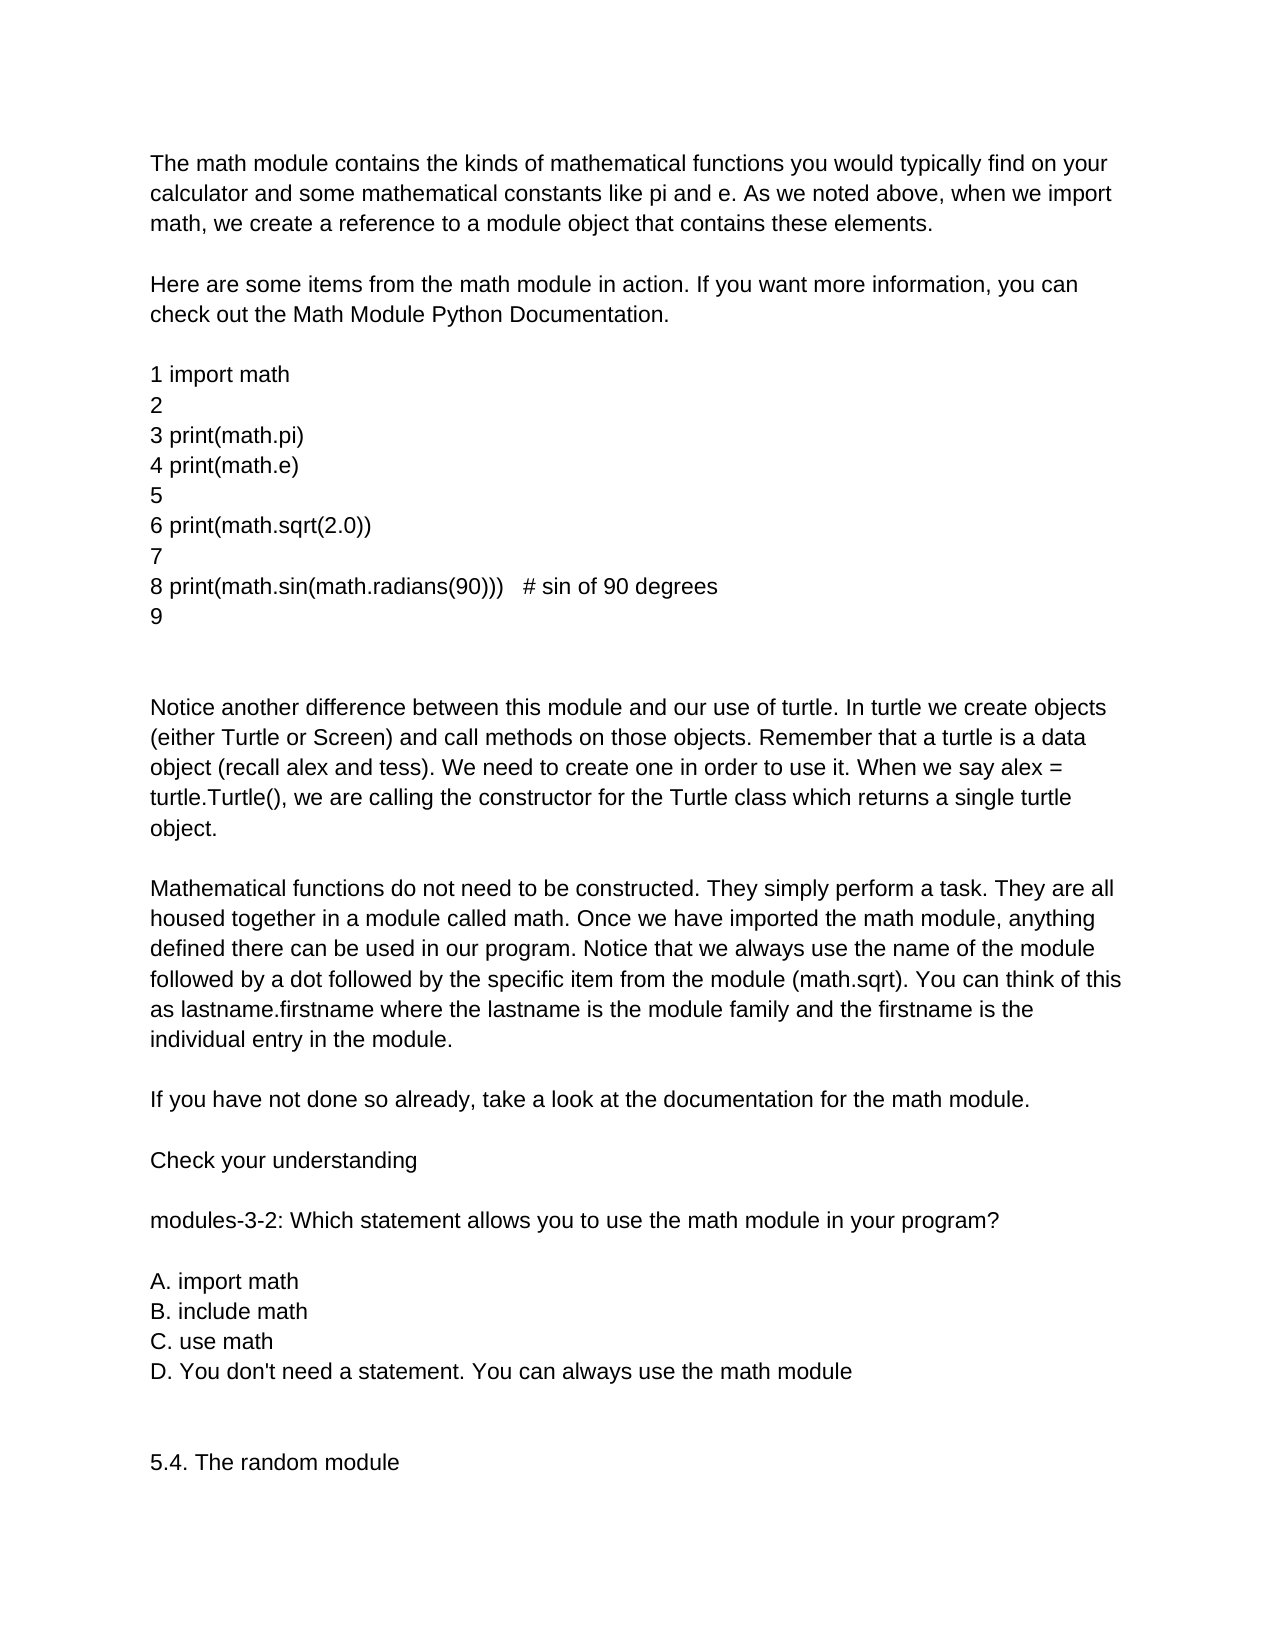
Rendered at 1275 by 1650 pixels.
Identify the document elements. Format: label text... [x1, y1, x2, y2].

text C. use math [150, 1328, 1125, 1354]
text 4 print(math.e) [150, 452, 1125, 478]
text The math module contains the kinds of mathematical functions you would typically find on your calculator and some mathematical constants like pi and e. As we noted above, when we import math, we create a reference to a module object that contains these elements. [150, 150, 1125, 237]
text 2 [150, 392, 1125, 418]
text ​6 print(math.sqrt(2.0)) [150, 512, 1125, 539]
text ​8 print(math.sin(math.radians(90))) # sin of 90 degrees [150, 573, 1125, 599]
text 1 import math [150, 361, 1125, 388]
text 5.4. The random module [150, 1449, 1125, 1475]
text Mathematical functions do not need to be constructed. They simply perform a task. They are all housed together in a module called math. Once we have imported the math module, anything defined there can be used in our program. Notice that we always use the name of the module followed by a dot followed by the specific item from the module (math.sqrt). You can think of this as lastname.firstname where the lastname is the module family and the firstname is the individual entry in the module. [150, 875, 1125, 1052]
text Check your understanding [150, 1147, 1125, 1173]
text B. include math [150, 1298, 1125, 1324]
text 5 [150, 482, 1125, 509]
text If you have not done so already, take a look at the documentation for the math module. [150, 1086, 1125, 1113]
text A. import math [150, 1268, 1125, 1294]
text Here are some items from the math module in action. If you want more information, you can check out the Math Module Python Documentation. [150, 271, 1125, 327]
text 9 [150, 603, 1125, 629]
text 7 [150, 543, 1125, 569]
text ​3 print(math.pi) [150, 422, 1125, 448]
text Notice another difference between this module and our use of turtle. In turtle we create objects (either Turtle or Screen) and call methods on those objects. Remember that a turtle is a data object (recall alex and tess). We need to create one in order to use it. When we say alex = turtle.Turtle(), we are calling the constructor for the Turtle class which returns a single turtle object. [150, 694, 1125, 841]
text modules-3-2: Which statement allows you to use the math module in your program? [150, 1207, 1125, 1234]
text D. You don't need a statement. You can always use the math module [150, 1358, 1125, 1385]
